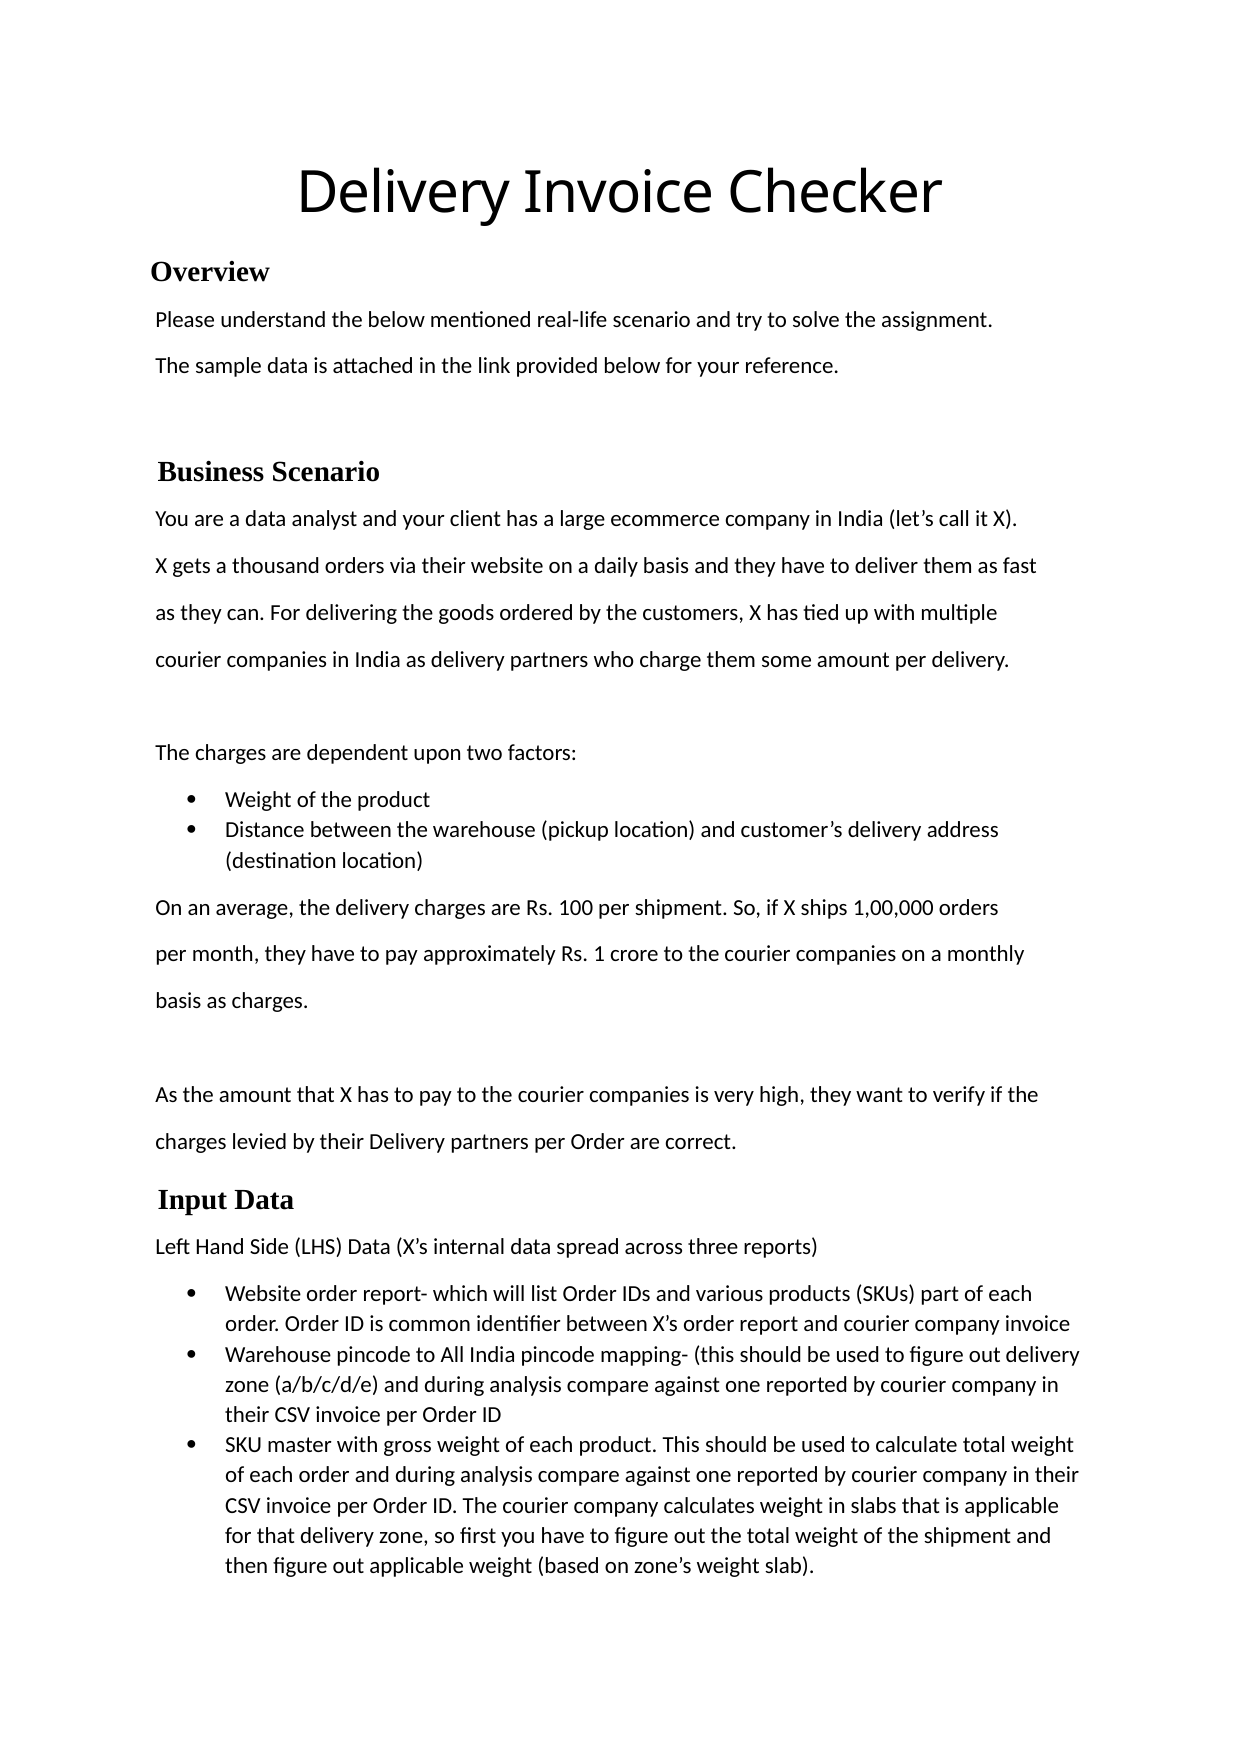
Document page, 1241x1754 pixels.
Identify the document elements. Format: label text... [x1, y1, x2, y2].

subtitle Overview [150, 254, 1090, 288]
list Weight of the product [187, 785, 1090, 813]
text On an average, the delivery charges are Rs. 100 per shipment. So, if X ships 1,00,000 orders [150, 893, 1090, 921]
list SKU master with gross weight of each product. This should be used to calculate total weight of each order and during analysis compare against one reported by courier company in their CSV invoice per Order ID. The courier company calculates weight in slabs that is applicable for that delivery zone, so first you have to figure out the total weight of the shipment and then figure out applicable weight (based on zone’s weight slab). [187, 1430, 1090, 1579]
subtitle Business Scenario [150, 454, 1090, 487]
text Left Hand Side (LHS) Data (X’s internal data spread across three reports) [150, 1232, 1090, 1261]
text per month, they have to pay approximately Rs. 1 crore to the courier companies on a monthly [150, 939, 1090, 967]
text You are a data analyst and your client has a large ecommerce company in India (let’s call it X). [150, 504, 1090, 532]
text The sample data is attached in the link provided below for your reference. [150, 352, 1090, 380]
text charges levied by their Delivery partners per Order are correct. [150, 1127, 1090, 1155]
text X gets a thousand orders via their website on a daily basis and they have to deliver them as fast [150, 551, 1090, 579]
list Distance between the warehouse (pickup location) and customer’s delivery address (destination location) [187, 816, 1090, 874]
text The charges are dependent upon two factors: [150, 738, 1090, 766]
text As the amount that X has to pay to the courier companies is very high, they want to verify if the [150, 1080, 1090, 1108]
list Website order report- which will list Order IDs and various products (SKUs) part of each order. Order ID is common identifier between X’s order report and courier company invoice [187, 1279, 1090, 1338]
text as they can. For delivering the goods ordered by the customers, X has tied up with multiple [150, 598, 1090, 626]
title Delivery Invoice Checker [150, 150, 1090, 229]
text courier companies in India as delivery partners who charge them some amount per delivery. [150, 645, 1090, 673]
text Please understand the below mentioned real-life scenario and try to solve the assignment. [150, 305, 1090, 333]
list Warehouse pincode to All India pincode mapping- (this should be used to figure out delivery zone (a/b/c/d/e) and during analysis compare against one reported by courier company in their CSV invoice per Order ID [187, 1340, 1090, 1428]
text basis as charges. [150, 986, 1090, 1014]
subtitle Input Data [150, 1182, 1090, 1216]
